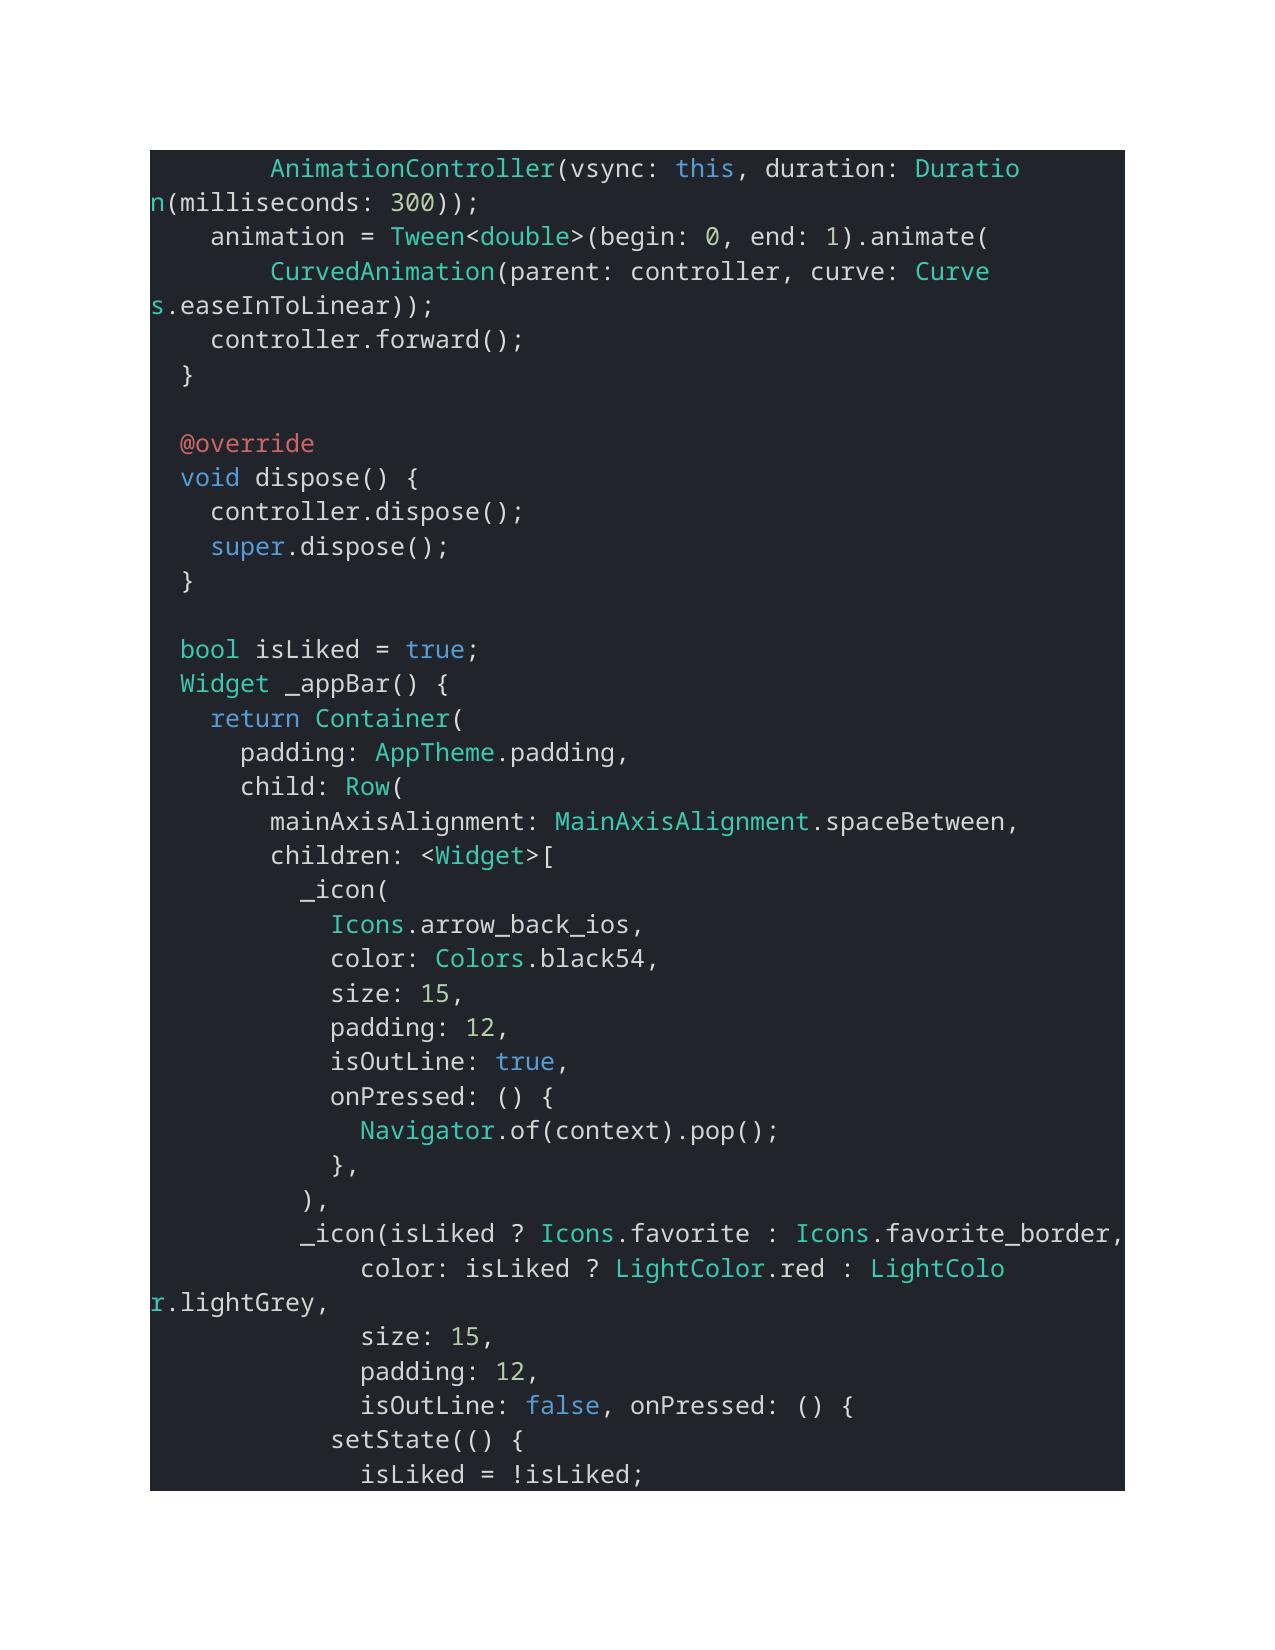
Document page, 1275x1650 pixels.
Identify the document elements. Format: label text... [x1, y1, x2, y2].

text controller.forward(); [150, 322, 1125, 356]
text animation = Tween<double>(begin: 0, end: 1).animate( [150, 219, 1125, 253]
text children: <Widget>[ [150, 837, 1125, 872]
text _icon(isLiked ? Icons.favorite : Icons.favorite_border, [150, 1216, 1125, 1250]
text return Container( [150, 700, 1125, 734]
text void dispose() { [150, 459, 1125, 494]
text padding: 12, [150, 1353, 1125, 1387]
text padding: AppTheme.padding, [150, 734, 1125, 769]
text color: Colors.black54, [150, 941, 1125, 975]
text CurvedAnimation(parent: controller, curve: Curves.easeInToLinear)); [150, 253, 1125, 322]
text child: Row( [150, 769, 1125, 803]
text isOutLine: false, onPressed: () { [150, 1387, 1125, 1422]
text color: isLiked ? LightColor.red : LightColor.lightGrey, [150, 1250, 1125, 1319]
text }, [150, 1147, 1125, 1181]
text padding: 12, [150, 1009, 1125, 1044]
text mainAxisAlignment: MainAxisAlignment.spaceBetween, [150, 803, 1125, 837]
text bool isLiked = true; [150, 631, 1125, 666]
text super.dispose(); [150, 528, 1125, 562]
text Icons.arrow_back_ios, [150, 906, 1125, 941]
text controller.dispose(); [150, 494, 1125, 528]
text onPressed: () { [150, 1078, 1125, 1112]
text } [150, 356, 1125, 391]
text size: 15, [150, 975, 1125, 1009]
text isOutLine: true, [150, 1044, 1125, 1078]
text } [150, 562, 1125, 597]
text AnimationController(vsync: this, duration: Duration(milliseconds: 300)); [150, 150, 1125, 219]
text size: 15, [150, 1319, 1125, 1353]
text isLiked = !isLiked; [150, 1456, 1125, 1491]
text setState(() { [150, 1422, 1125, 1456]
text Widget _appBar() { [150, 666, 1125, 700]
text _icon( [150, 872, 1125, 906]
text @override [150, 425, 1125, 459]
text ), [150, 1181, 1125, 1216]
text Navigator.of(context).pop(); [150, 1112, 1125, 1147]
